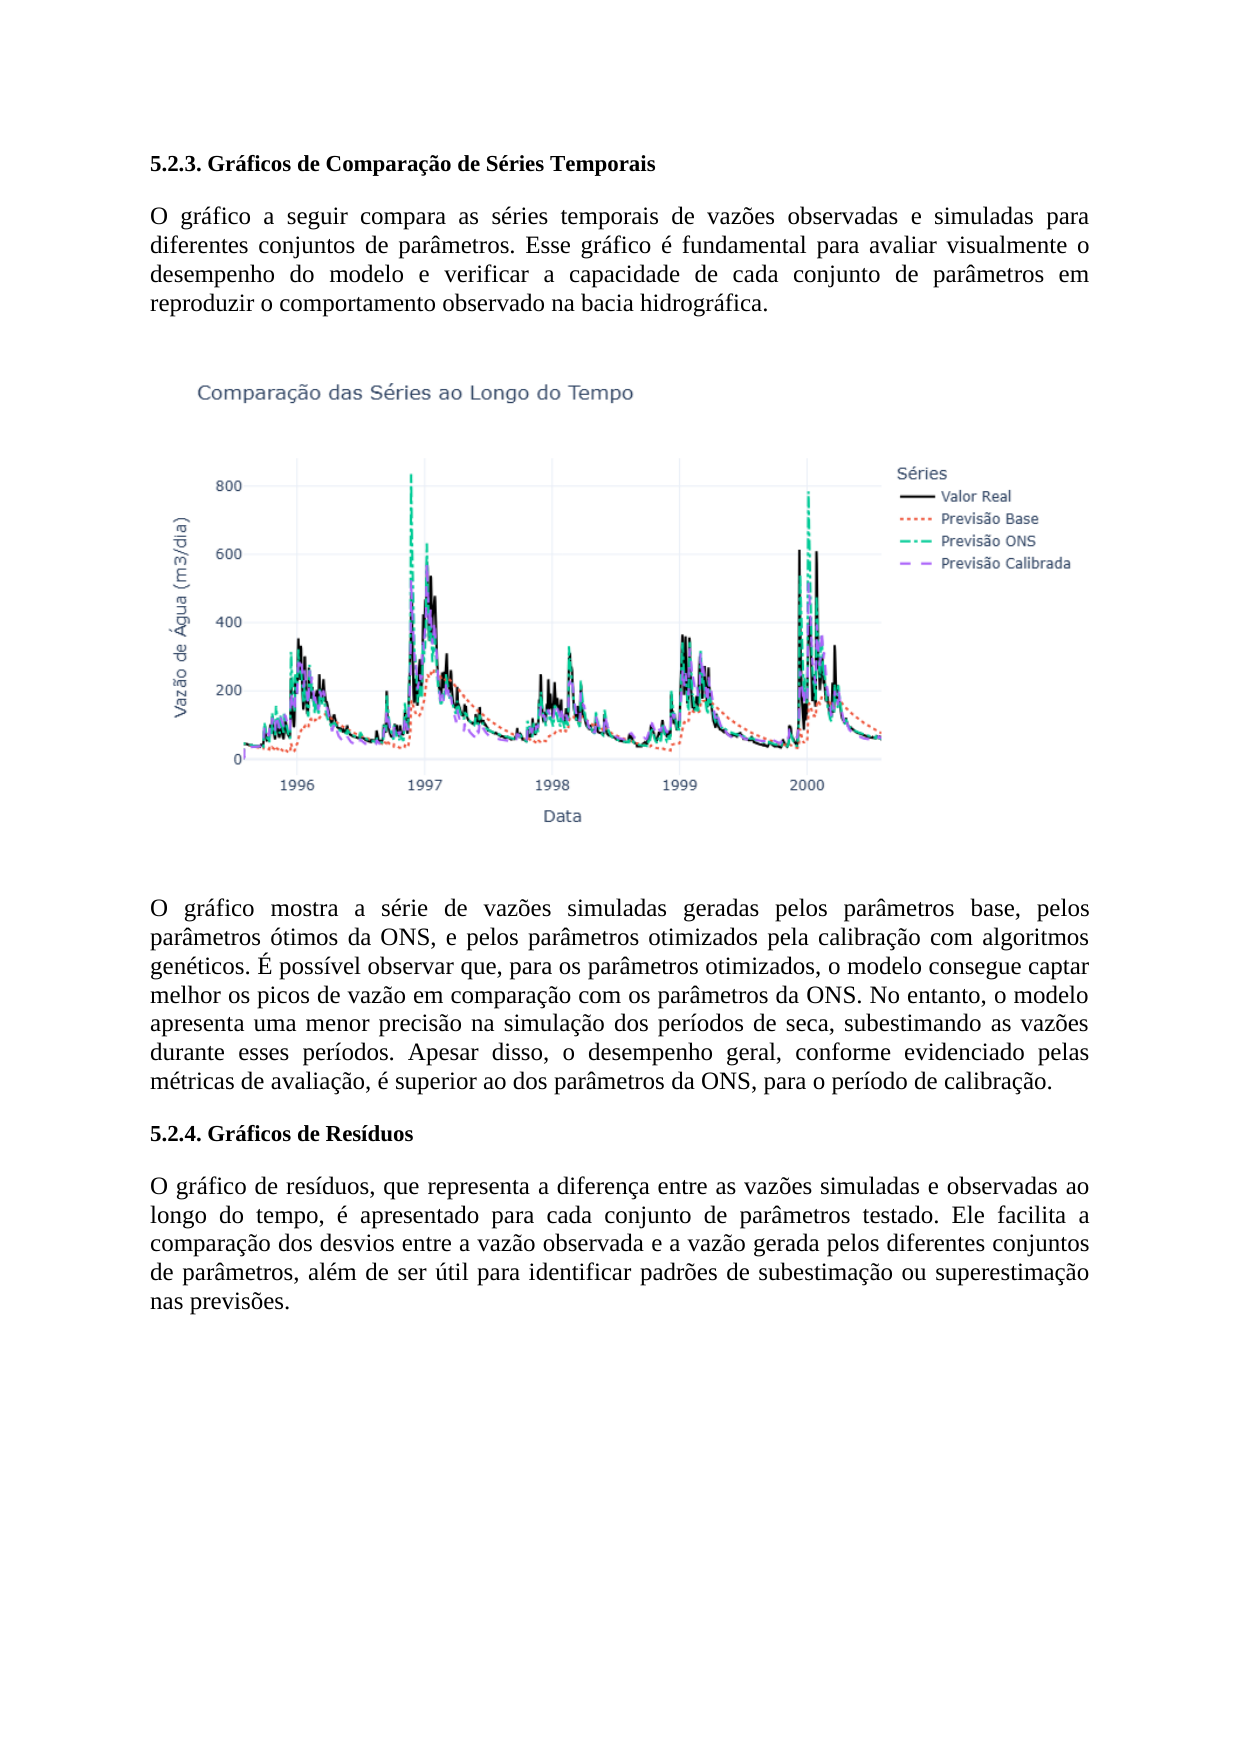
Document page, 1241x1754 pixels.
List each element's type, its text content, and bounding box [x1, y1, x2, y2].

text O gráfico de resíduos, que representa a diferença entre as vazões simuladas e observadas ao longo do tempo, é apresentado para cada conjunto de parâmetros testado. Ele facilita a comparação dos desvios entre a vazão observada e a vazão gerada pelos diferentes conjuntos de parâmetros, além de ser útil para identificar padrões de subestimação ou superestimação nas previsões. [150, 1171, 1090, 1315]
subtitle 5.2.3. Gráficos de Comparação de Séries Temporais [150, 150, 1090, 176]
picture [150, 341, 1091, 869]
text O gráfico a seguir compara as séries temporais de vazões observadas e simuladas para diferentes conjuntos de parâmetros. Esse gráfico é fundamental para avaliar visualmente o desempenho do modelo e verificar a capacidade de cada conjunto de parâmetros em reproduzir o comportamento observado na bacia hidrográfica. [150, 201, 1090, 316]
subtitle 5.2.4. Gráficos de Resíduos [150, 1120, 1090, 1146]
text O gráfico mostra a série de vazões simuladas geradas pelos parâmetros base, pelos parâmetros ótimos da ONS, e pelos parâmetros otimizados pela calibração com algoritmos genéticos. É possível observar que, para os parâmetros otimizados, o modelo consegue captar melhor os picos de vazão em comparação com os parâmetros da ONS. No entanto, o modelo apresenta uma menor precisão na simulação dos períodos de seca, subestimando as vazões durante esses períodos. Apesar disso, o desempenho geral, conforme evidenciado pelas métricas de avaliação, é superior ao dos parâmetros da ONS, para o período de calibração. [150, 893, 1090, 1095]
